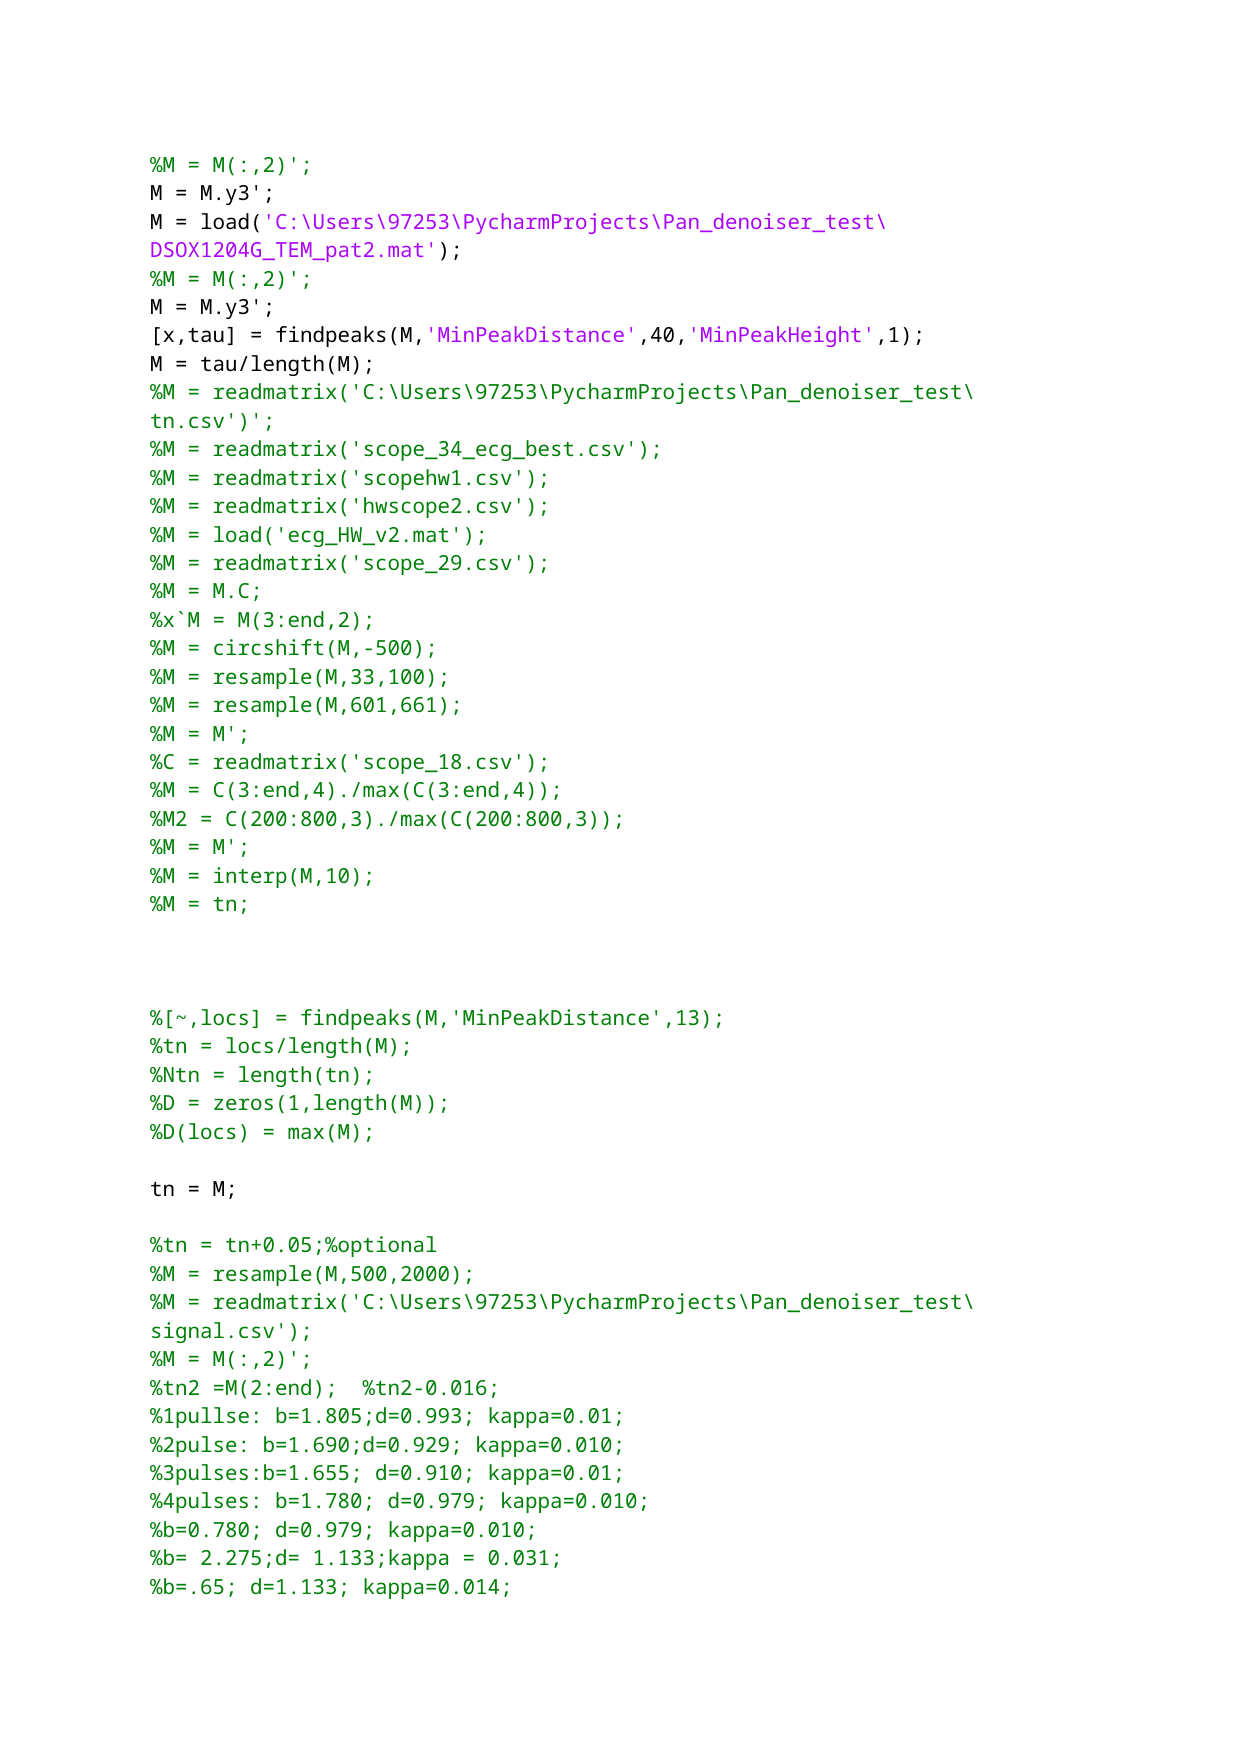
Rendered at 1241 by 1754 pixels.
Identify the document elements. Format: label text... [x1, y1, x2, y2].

text %M = interp(M,10); [150, 861, 1090, 889]
text %M = circshift(M,-500); [150, 633, 1090, 662]
text %M = readmatrix('scopehw1.csv'); [150, 463, 1090, 491]
text %4pulses: b=1.780; d=0.979; kappa=0.010; [150, 1487, 1090, 1515]
text %D(locs) = max(M); [150, 1117, 1090, 1145]
text %M = readmatrix('scope_29.csv'); [150, 548, 1090, 577]
text %M = M(:,2)'; [150, 1344, 1090, 1373]
text M = tau/length(M); [150, 349, 1090, 377]
text %M = C(3:end,4)./max(C(3:end,4)); [150, 776, 1090, 804]
text %M = tn; [150, 889, 1090, 918]
text tn = M; [150, 1174, 1090, 1202]
text %M = resample(M,601,661); [150, 690, 1090, 719]
text %D = zeros(1,length(M)); [150, 1088, 1090, 1117]
text %M = load('ecg_HW_v2.mat'); [150, 520, 1090, 548]
text M = M.y3'; [150, 292, 1090, 321]
text %2pulse: b=1.690;d=0.929; kappa=0.010; [150, 1430, 1090, 1458]
text M = M.y3'; [150, 178, 1090, 207]
text %tn = tn+0.05;%optional [150, 1231, 1090, 1259]
text %M = M.C; [150, 577, 1090, 605]
text %M = resample(M,500,2000); [150, 1259, 1090, 1287]
text %M = M'; [150, 832, 1090, 861]
text [x,tau] = findpeaks(M,'MinPeakDistance',40,'MinPeakHeight',1); [150, 321, 1090, 349]
text %b=.65; d=1.133; kappa=0.014; [150, 1572, 1090, 1600]
text %tn = locs/length(M); [150, 1032, 1090, 1060]
text %b=0.780; d=0.979; kappa=0.010; [150, 1515, 1090, 1543]
text %x`M = M(3:end,2); [150, 605, 1090, 633]
text %1pullse: b=1.805;d=0.993; kappa=0.01; [150, 1401, 1090, 1430]
text %M = readmatrix('C:\Users\97253\PycharmProjects\Pan_denoiser_test\tn.csv')'; [150, 377, 1090, 434]
text M = load('C:\Users\97253\PycharmProjects\Pan_denoiser_test\DSOX1204G_TEM_pat2.mat'); [150, 207, 1090, 264]
text %M = M(:,2)'; [150, 150, 1090, 178]
text %M = M'; [150, 719, 1090, 747]
text %Ntn = length(tn); [150, 1060, 1090, 1088]
text %M2 = C(200:800,3)./max(C(200:800,3)); [150, 804, 1090, 832]
text %M = resample(M,33,100); [150, 662, 1090, 690]
text %C = readmatrix('scope_18.csv'); [150, 747, 1090, 776]
text %3pulses:b=1.655; d=0.910; kappa=0.01; [150, 1458, 1090, 1487]
text %[~,locs] = findpeaks(M,'MinPeakDistance',13); [150, 1003, 1090, 1032]
text %M = readmatrix('scope_34_ecg_best.csv'); [150, 434, 1090, 463]
text %tn2 =M(2:end); %tn2-0.016; [150, 1373, 1090, 1401]
text %M = readmatrix('C:\Users\97253\PycharmProjects\Pan_denoiser_test\signal.csv'); [150, 1287, 1090, 1344]
text %M = readmatrix('hwscope2.csv'); [150, 491, 1090, 520]
text %M = M(:,2)'; [150, 264, 1090, 292]
text %b= 2.275;d= 1.133;kappa = 0.031; [150, 1543, 1090, 1572]
